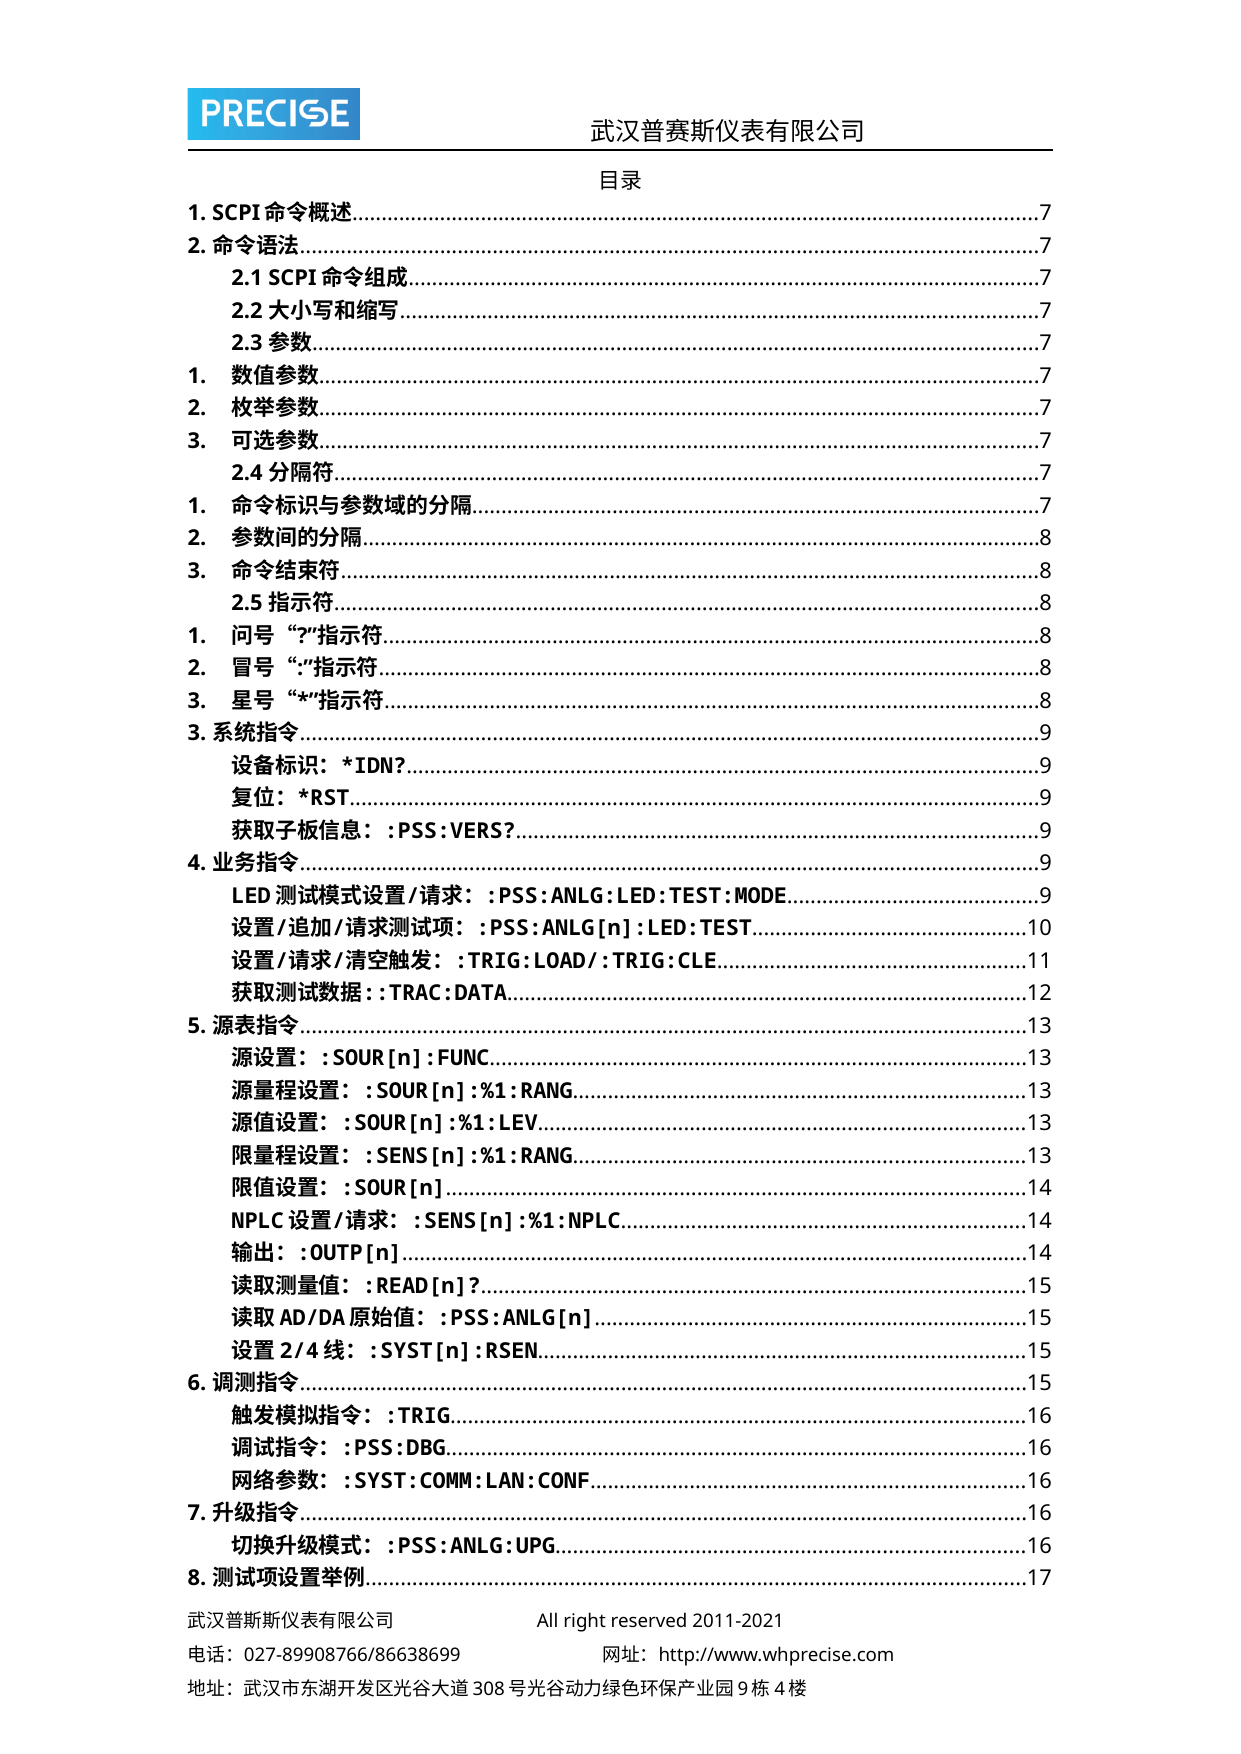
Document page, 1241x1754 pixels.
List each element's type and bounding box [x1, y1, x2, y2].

picture [187, 88, 360, 140]
